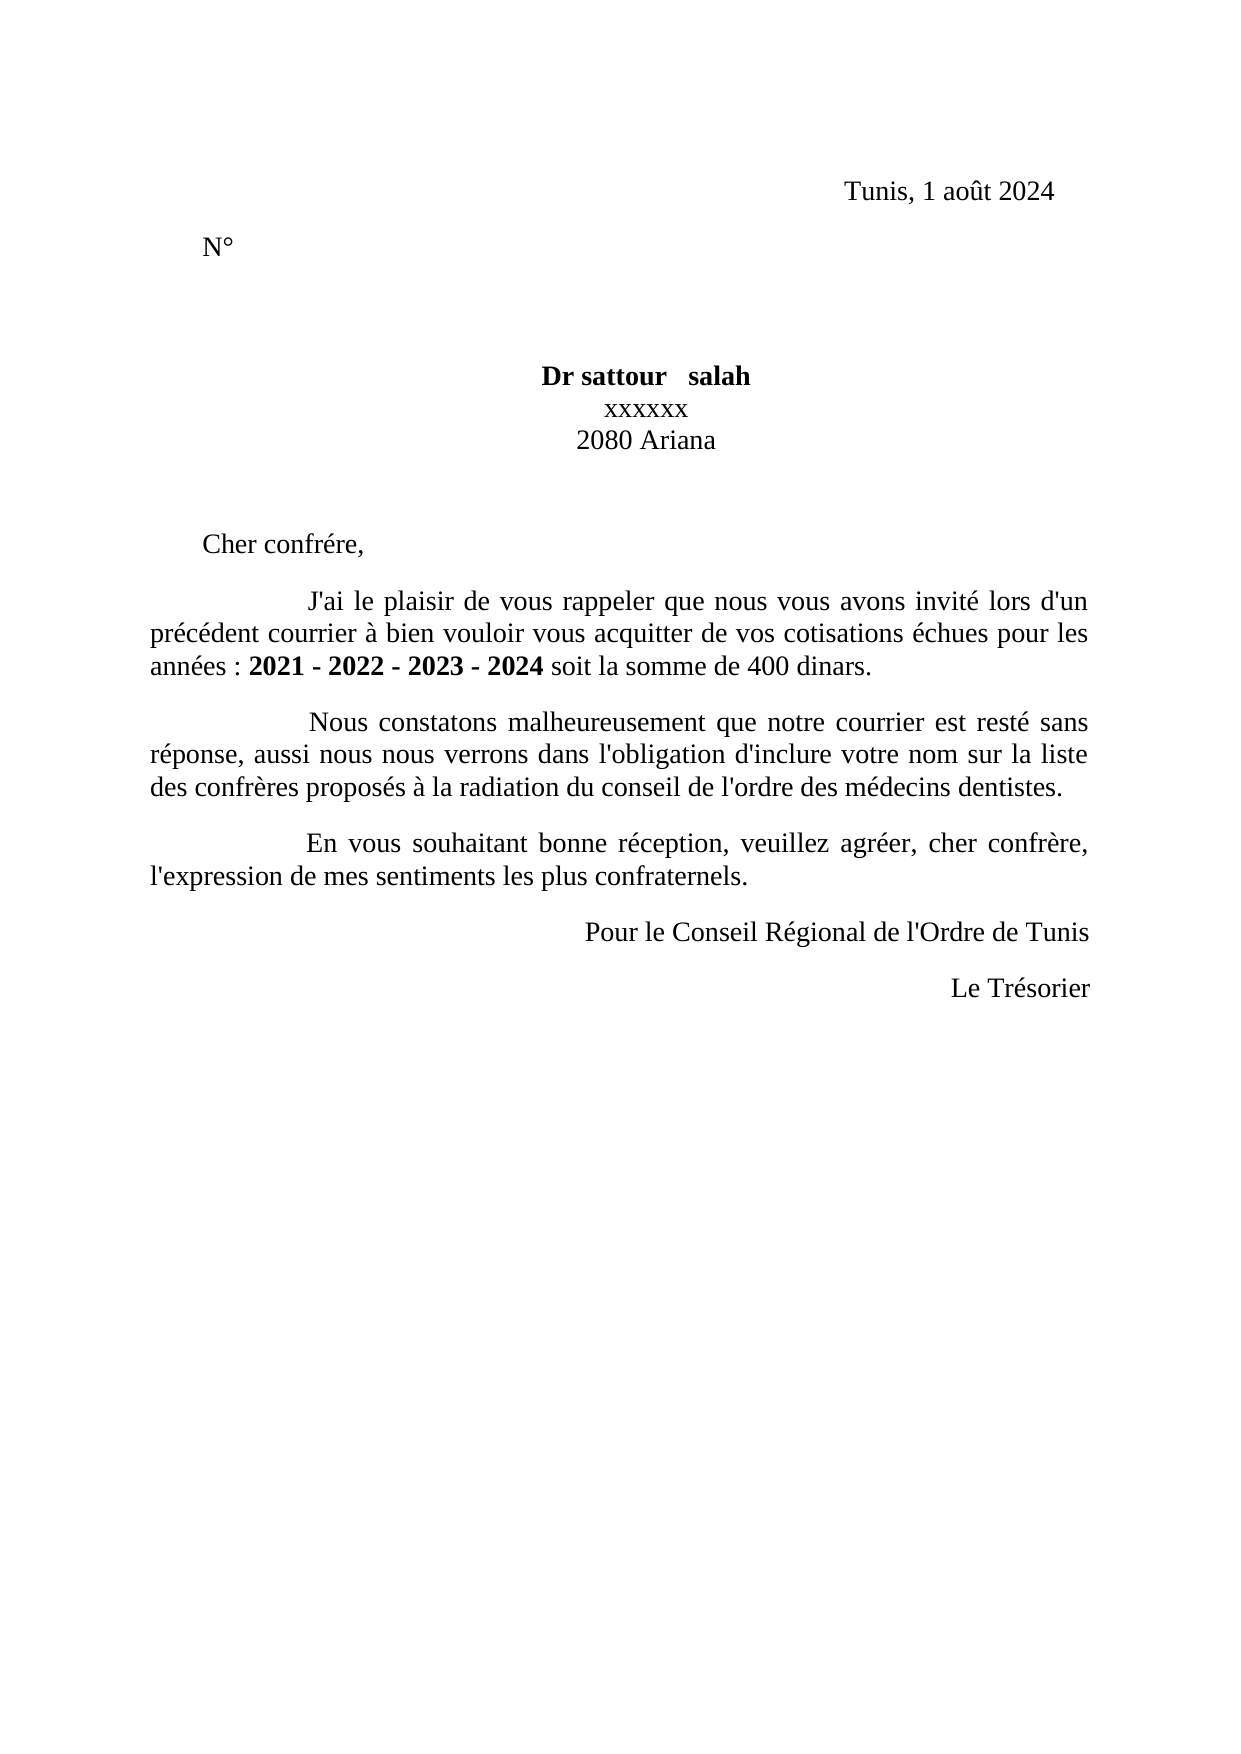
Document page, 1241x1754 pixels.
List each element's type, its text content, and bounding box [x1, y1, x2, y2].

text Pour le Conseil Régional de l'Ordre de Tunis [150, 915, 1090, 947]
text Nous constatons malheureusement que notre courrier est resté sans réponse, aussi nous nous verrons dans l'obligation d'inclure votre nom sur la liste des confrères proposés à la radiation du conseil de l'ordre des médecins dentistes. [150, 705, 1090, 802]
text Cher confrére, [150, 528, 1090, 560]
text Dr sattour salah xxxxxx 2080 Ariana [150, 358, 1090, 456]
text En vous souhaitant bonne réception, veuillez agréer, cher confrère, l'expression de mes sentiments les plus confraternels. [150, 826, 1090, 891]
text Le Trésorier [150, 971, 1090, 1004]
text J'ai le plaisir de vous rappeler que nous vous avons invité lors d'un précédent courrier à bien vouloir vous acquitter de vos cotisations échues pour les années : 2021 - 2022 - 2023 - 2024 soit la somme de 400 dinars. [150, 584, 1090, 681]
text Tunis, 1 août 2024 [150, 174, 1090, 206]
text N° [150, 230, 1090, 287]
